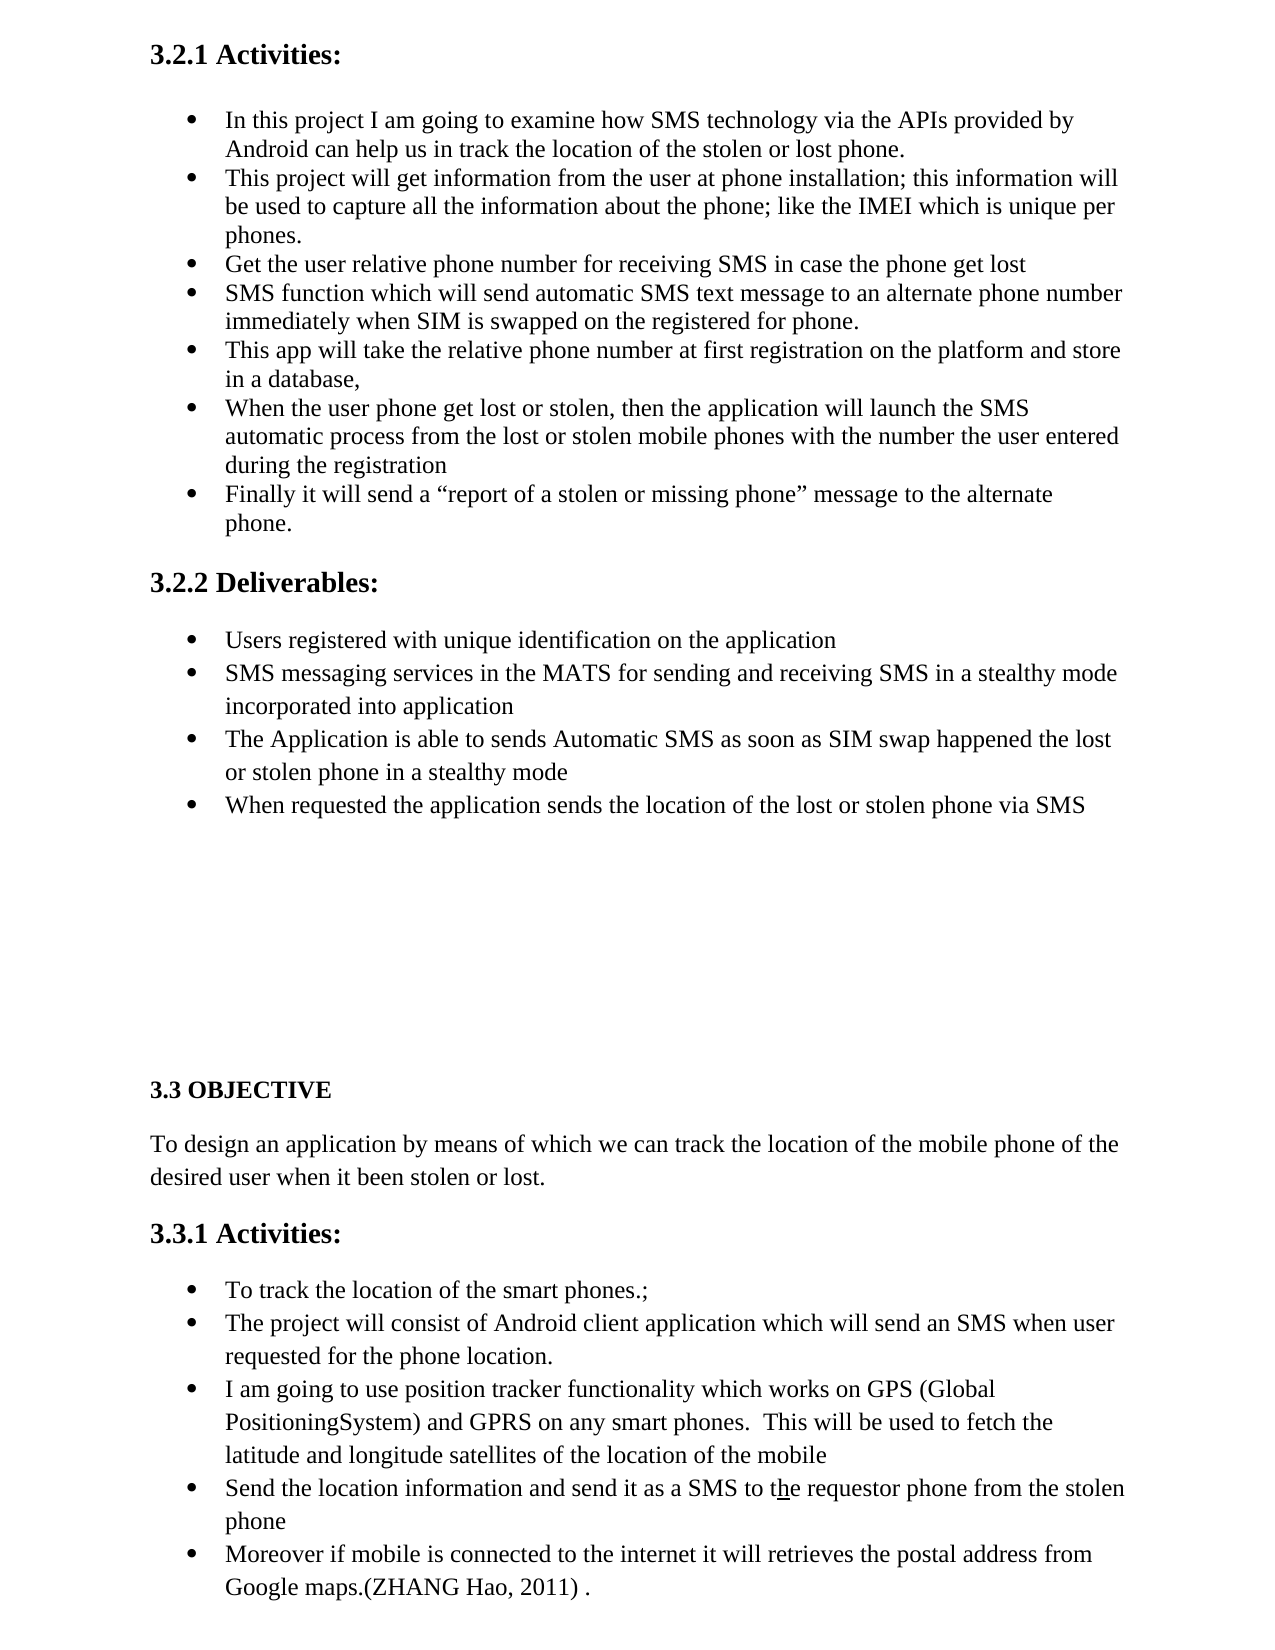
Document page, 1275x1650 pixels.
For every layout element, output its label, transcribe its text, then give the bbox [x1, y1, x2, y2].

list Get the user relative phone number for receiving SMS in case the phone get lost [187, 249, 1125, 278]
list In this project I am going to examine how SMS technology via the APIs provided by Android can help us in track the location of the stolen or lost phone. [187, 105, 1125, 163]
text 3.3.1 Activities: [150, 1216, 1125, 1249]
list Moreover if mobile is connected to the internet it will retrieves the postal address from Google maps.(ZHANG Hao, 2011) . [187, 1539, 1125, 1601]
list SMS function which will send automatic SMS text message to an alternate phone number immediately when SIM is swapped on the registered for phone. [187, 278, 1125, 335]
list To track the location of the smart phones.; [187, 1275, 1125, 1304]
list Send the location information and send it as a SMS to the requestor phone from the stolen phone [187, 1473, 1125, 1535]
list Users registered with unique identification on the application [187, 625, 1125, 654]
text 3.2.1 Activities: [150, 37, 1125, 71]
list I am going to use position tracker functionality which works on GPS (Global PositioningSystem) and GPRS on any smart phones. This will be used to fetch the latitude and longitude satellites of the location of the mobile [187, 1374, 1125, 1469]
text 3.2.2 Deliverables: [150, 566, 1125, 599]
list The Application is able to sends Automatic SMS as soon as SIM swap happened the lost or stolen phone in a stealthy mode [187, 724, 1125, 786]
list SMS messaging services in the MATS for sending and receiving SMS in a stealthy mode incorporated into application [187, 658, 1125, 720]
list This project will get information from the user at phone installation; this information will be used to capture all the information about the phone; like the IMEI which is unique per phones. [187, 163, 1125, 249]
list When requested the application sends the location of the lost or stolen phone via SMS [187, 790, 1125, 819]
list Finally it will send a “report of a stolen or missing phone” message to the alternate phone. [187, 479, 1125, 536]
list When the user phone get lost or stolen, then the application will launch the SMS automatic process from the lost or stolen mobile phones with the number the user entered during the registration [187, 393, 1125, 479]
text To design an application by means of which we can track the location of the mobile phone of the desired user when it been stolen or lost. [150, 1129, 1125, 1191]
list This app will take the relative phone number at first registration on the platform and store in a database, [187, 335, 1125, 393]
list The project will consist of Android client application which will send an SMS when user requested for the phone location. [187, 1308, 1125, 1370]
text 3.3 OBJECTIVE [150, 1075, 1125, 1104]
